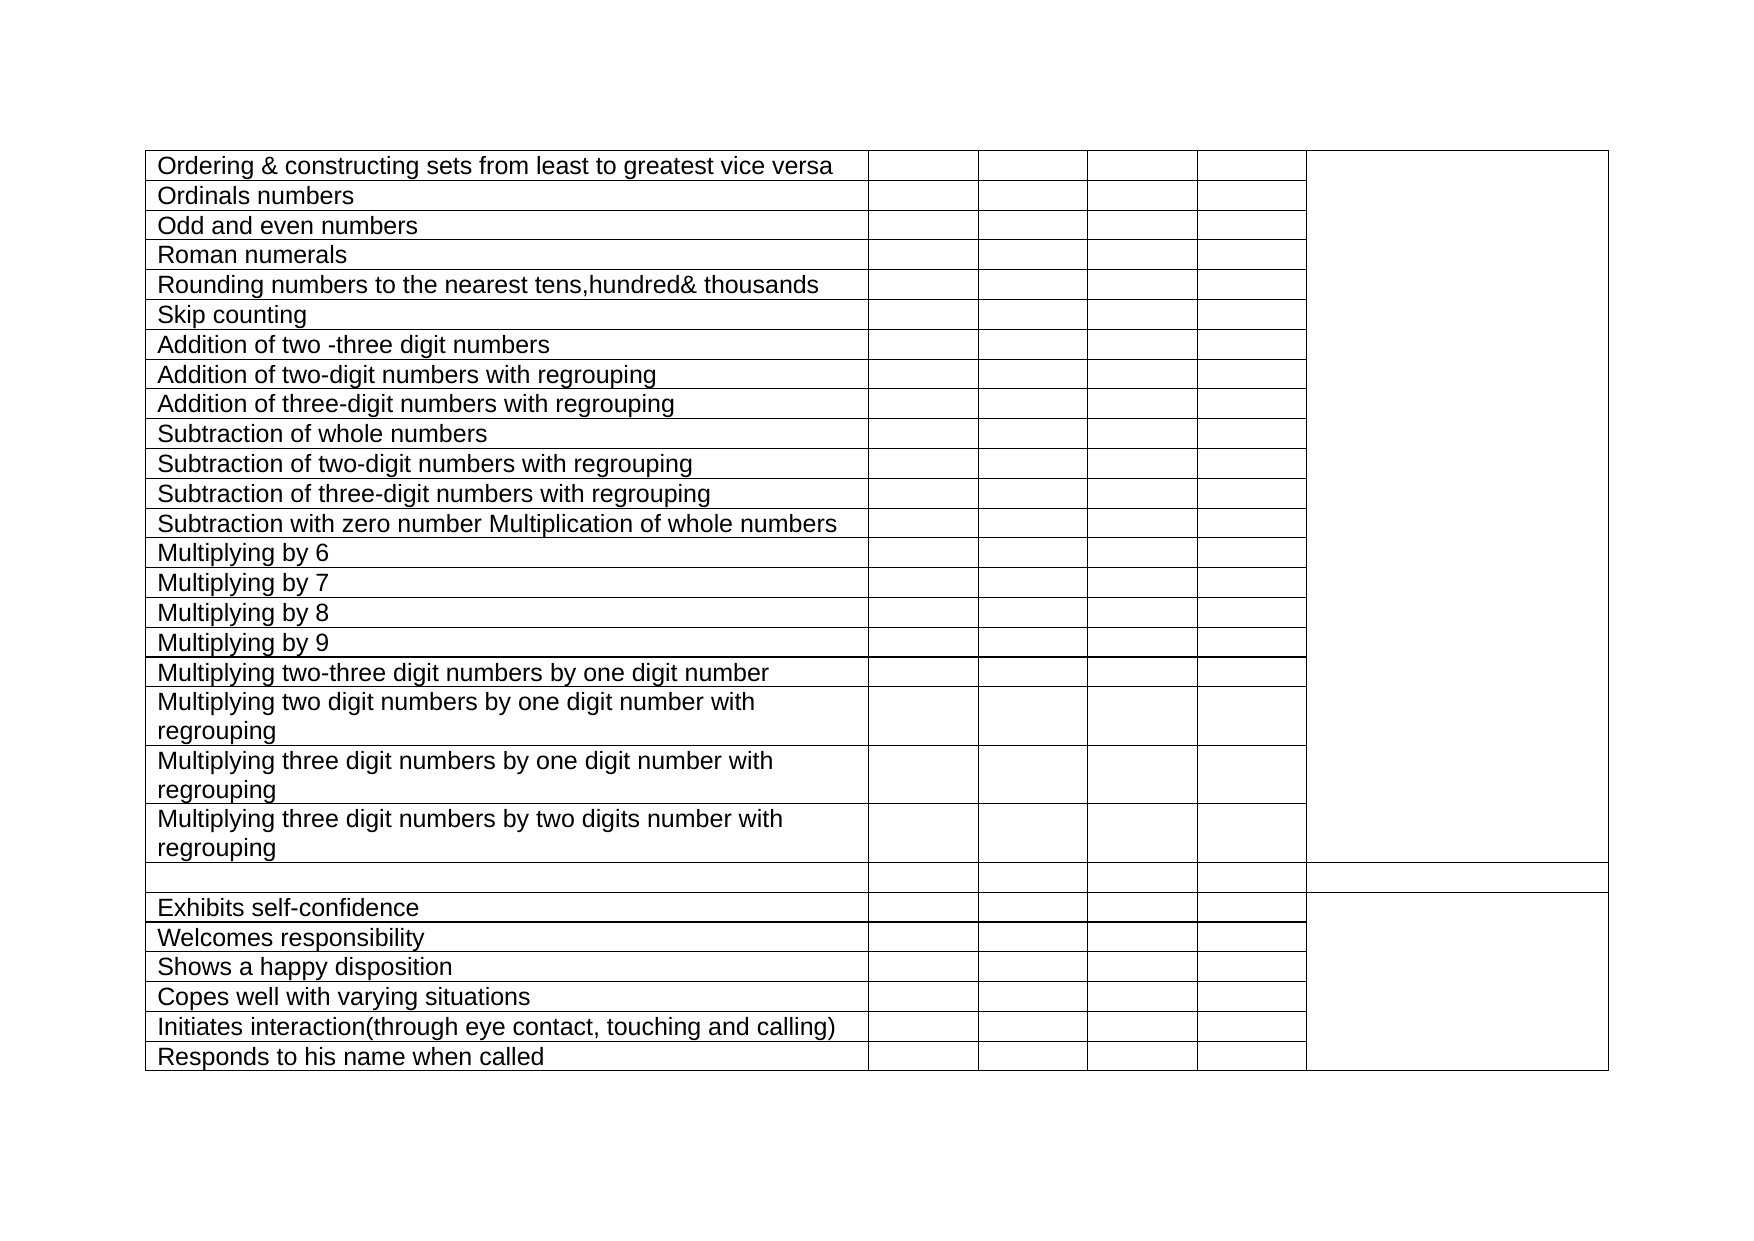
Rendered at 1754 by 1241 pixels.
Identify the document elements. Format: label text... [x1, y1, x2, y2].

table_cell [1088, 952, 1197, 981]
table_cell [869, 479, 978, 507]
table_cell [869, 300, 978, 329]
table_cell [1198, 923, 1306, 951]
table_cell [869, 893, 978, 921]
table_cell [1198, 804, 1306, 862]
table_cell Ordinals numbers [146, 181, 868, 209]
table_cell [1088, 568, 1197, 597]
table_cell [869, 568, 978, 597]
table_cell [979, 211, 1087, 239]
table_cell [1088, 151, 1197, 180]
table_cell [1088, 270, 1197, 299]
table_cell [1198, 270, 1306, 299]
table_cell [869, 746, 978, 803]
table_cell [869, 509, 978, 537]
table_cell [869, 449, 978, 478]
table_cell [1088, 181, 1197, 209]
table_cell Multiplying two digit numbers by one digit number with regrouping [146, 687, 868, 745]
table_cell [1198, 863, 1306, 892]
table_cell [1088, 893, 1197, 921]
table_cell Initiates interaction(through eye contact, touching and calling) [146, 1012, 868, 1041]
table_cell [979, 804, 1087, 862]
table_cell Multiplying three digit numbers by one digit number with regrouping [146, 746, 868, 803]
table_cell [869, 658, 978, 686]
table_cell Welcomes responsibility [146, 923, 868, 951]
table_cell [869, 863, 978, 892]
table_cell [1198, 628, 1306, 656]
table_cell [979, 240, 1087, 269]
table_cell [1088, 628, 1197, 656]
table_cell Multiplying by 9 [146, 628, 868, 656]
table_cell Addition of two-digit numbers with regrouping [146, 360, 868, 388]
table_cell [1198, 300, 1306, 329]
table_cell [1088, 1012, 1197, 1041]
table_cell Rounding numbers to the nearest tens,hundred& thousands [146, 270, 868, 299]
table_cell [1088, 389, 1197, 418]
table_cell [979, 151, 1087, 180]
table_cell [1198, 211, 1306, 239]
table_cell [1088, 300, 1197, 329]
table_cell [979, 568, 1087, 597]
table_cell [1088, 658, 1197, 686]
table_cell [979, 952, 1087, 981]
table_cell [1088, 240, 1197, 269]
table_cell [869, 804, 978, 862]
table_cell [979, 923, 1087, 951]
table_cell [979, 982, 1087, 1011]
table_cell [1088, 687, 1197, 745]
table_cell [1088, 923, 1197, 951]
table_cell [869, 923, 978, 951]
table_cell Subtraction of whole numbers [146, 419, 868, 448]
table_cell [1198, 1012, 1306, 1041]
table_cell Multiplying two-three digit numbers by one digit number [146, 658, 868, 686]
table_cell [1198, 240, 1306, 269]
table_cell [979, 746, 1087, 803]
table_cell [1198, 538, 1306, 567]
table_cell [1088, 804, 1197, 862]
table_cell [1198, 746, 1306, 803]
table_cell [869, 330, 978, 358]
table_cell [1088, 360, 1197, 388]
table_cell [869, 270, 978, 299]
table_cell [869, 687, 978, 745]
table_cell [979, 181, 1087, 209]
table_cell [1307, 863, 1608, 892]
table_cell [1088, 746, 1197, 803]
table_cell [869, 628, 978, 656]
table_cell Responds to his name when called [146, 1042, 868, 1070]
table_cell [1088, 538, 1197, 567]
table_cell Multiplying three digit numbers by two digits number with regrouping [146, 804, 868, 862]
table_cell [869, 598, 978, 627]
table_cell [979, 893, 1087, 921]
table_cell [979, 1042, 1087, 1070]
table_cell [1088, 509, 1197, 537]
table_cell [1198, 151, 1306, 180]
table_cell [869, 151, 978, 180]
table_cell [1198, 479, 1306, 507]
table_cell Odd and even numbers [146, 211, 868, 239]
table_cell [1198, 419, 1306, 448]
table_cell [1088, 479, 1197, 507]
table_cell Copes well with varying situations [146, 982, 868, 1011]
table_cell [1088, 863, 1197, 892]
table_cell [1088, 982, 1197, 1011]
table_cell [1198, 330, 1306, 358]
table_cell [869, 360, 978, 388]
table_cell Skip counting [146, 300, 868, 329]
table_cell [869, 1042, 978, 1070]
table_cell Shows a happy disposition [146, 952, 868, 981]
table_cell [979, 479, 1087, 507]
table_cell [869, 211, 978, 239]
table_cell [869, 419, 978, 448]
table_cell [979, 330, 1087, 358]
table_cell [146, 863, 868, 892]
table_cell Roman numerals [146, 240, 868, 269]
table_cell [1088, 330, 1197, 358]
table_cell [979, 300, 1087, 329]
table_cell Exhibits self-confidence [146, 893, 868, 921]
table_cell [869, 982, 978, 1011]
table_cell [869, 1012, 978, 1041]
table_cell [979, 419, 1087, 448]
table_cell [869, 181, 978, 209]
table_cell Ordering & constructing sets from least to greatest vice versa [146, 151, 868, 180]
table_cell [979, 628, 1087, 656]
table_cell [979, 509, 1087, 537]
table_cell [1198, 568, 1306, 597]
table_cell [1198, 1042, 1306, 1070]
table_cell [869, 240, 978, 269]
table_cell Multiplying by 6 [146, 538, 868, 567]
table_cell Multiplying by 8 [146, 598, 868, 627]
table_cell [1198, 893, 1306, 921]
table_cell [979, 360, 1087, 388]
table_cell [1198, 952, 1306, 981]
table_cell [979, 863, 1087, 892]
table_cell [1198, 181, 1306, 209]
table_cell Addition of two -three digit numbers [146, 330, 868, 358]
table_cell [1198, 389, 1306, 418]
table_cell Subtraction of three-digit numbers with regrouping [146, 479, 868, 507]
table_cell [1198, 449, 1306, 478]
table_cell [1198, 598, 1306, 627]
table_cell [979, 1012, 1087, 1041]
table_cell Addition of three-digit numbers with regrouping [146, 389, 868, 418]
table_cell Multiplying by 7 [146, 568, 868, 597]
table_cell [869, 538, 978, 567]
table_cell [869, 952, 978, 981]
table_cell [1198, 687, 1306, 745]
table_cell [979, 598, 1087, 627]
table_cell [1088, 449, 1197, 478]
table_cell [1088, 211, 1197, 239]
table_cell [979, 270, 1087, 299]
table_cell [869, 389, 978, 418]
table_cell Subtraction with zero number Multiplication of whole numbers [146, 509, 868, 537]
table_cell [1088, 1042, 1197, 1070]
table_cell Subtraction of two-digit numbers with regrouping [146, 449, 868, 478]
table_cell [1088, 419, 1197, 448]
table_cell [1198, 509, 1306, 537]
table_cell [979, 658, 1087, 686]
table_cell [1307, 893, 1608, 1070]
table_cell [979, 687, 1087, 745]
table_cell [1198, 360, 1306, 388]
table_cell [1088, 598, 1197, 627]
table_cell [979, 389, 1087, 418]
table_cell [979, 538, 1087, 567]
table_cell [979, 449, 1087, 478]
table_cell [1198, 658, 1306, 686]
table_cell [1198, 982, 1306, 1011]
